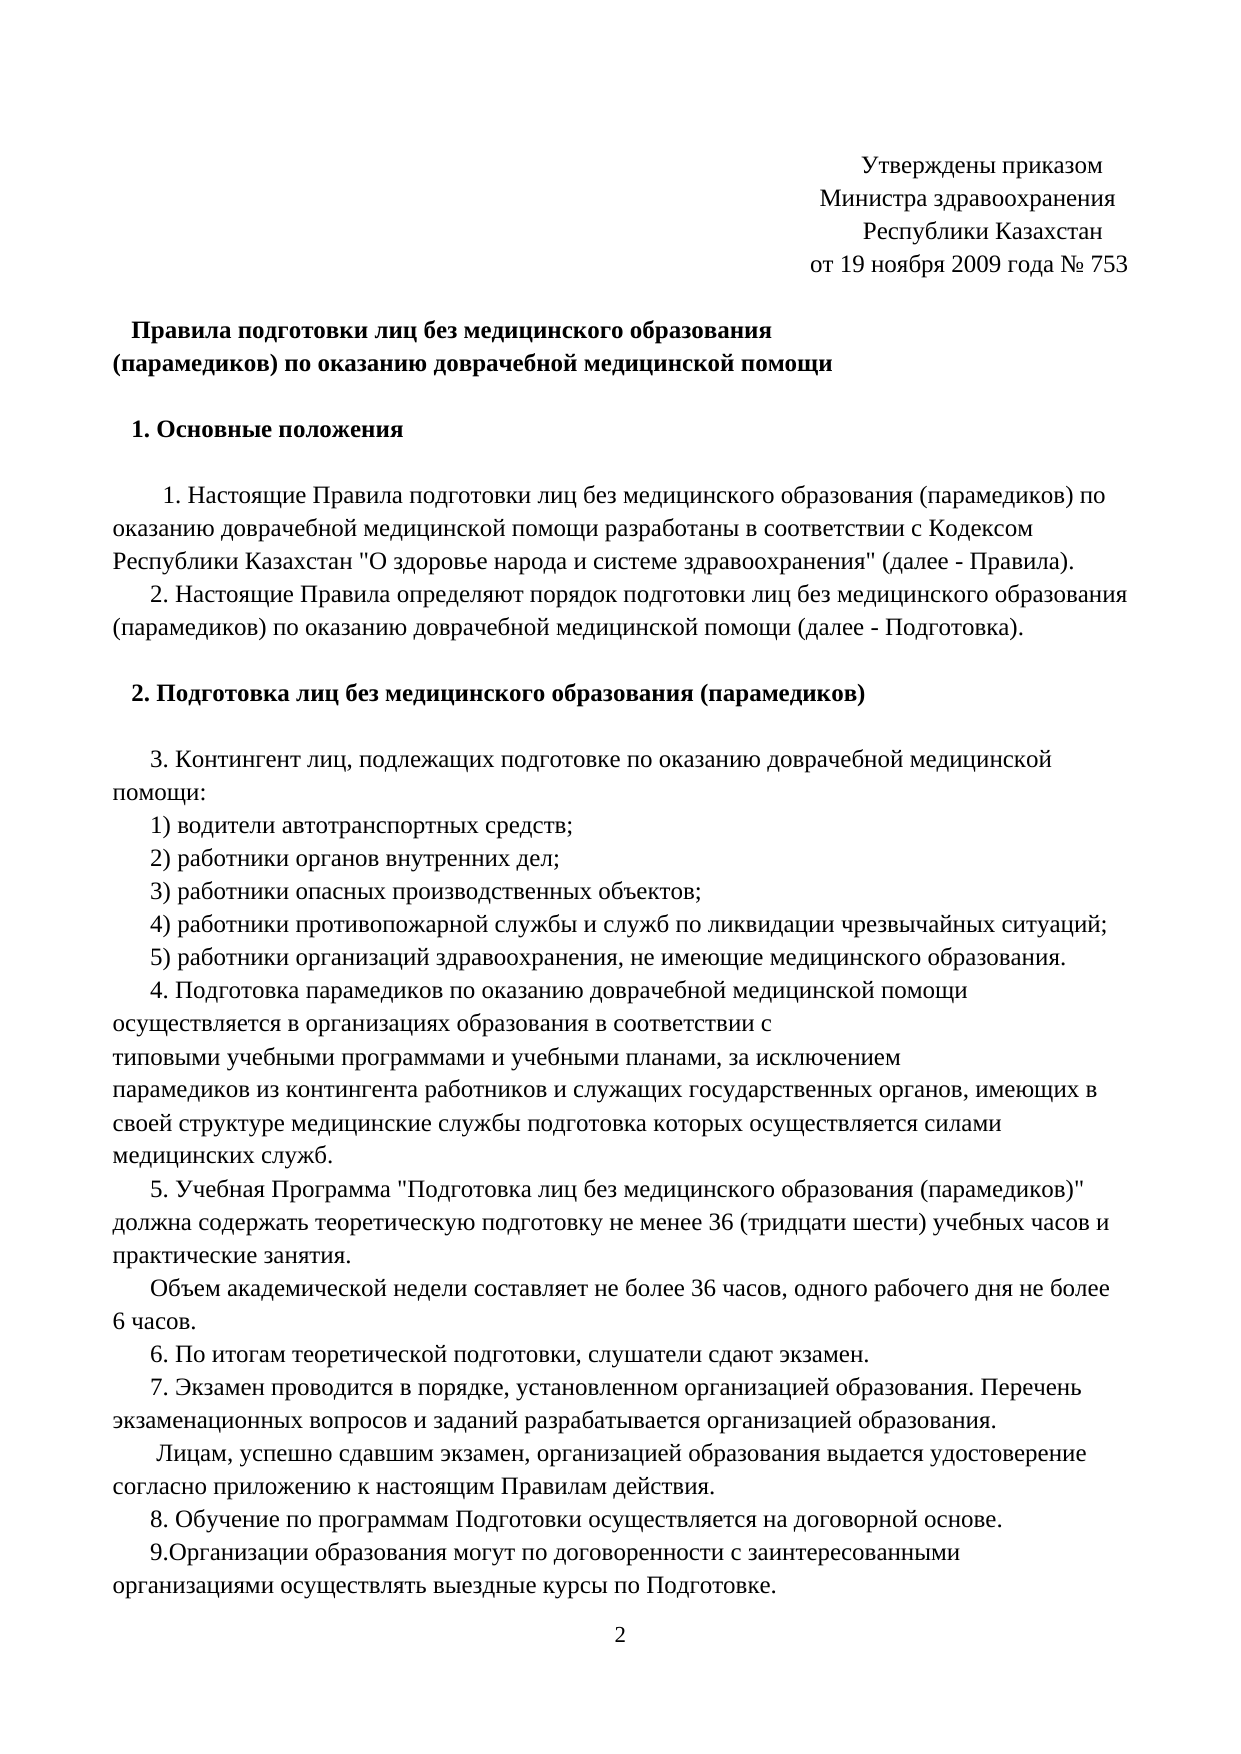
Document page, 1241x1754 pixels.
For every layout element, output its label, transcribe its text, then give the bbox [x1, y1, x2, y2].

text Утверждены приказом Министра здравоохранения Республики Казахстан от 19 ноября 2009 года № 753 [112, 150, 1128, 278]
text 1. Основные положения [112, 414, 1128, 443]
text 1. Настоящие Правила подготовки лиц без медицинского образования (парамедиков) по оказанию доврачебной медицинской помощи разработаны в соответствии с Кодексом Республики Казахстан "О здоровье народа и системе здравоохранения" (далее - Правила). 2. Настоящие Правила определяют порядок подготовки лиц без медицинского образования (парамедиков) по оказанию доврачебной медицинской помощи (далее - Подготовка). [112, 480, 1128, 641]
text Правила подготовки лиц без медицинского образования (парамедиков) по оказанию доврачебной медицинской помощи [112, 315, 1128, 377]
text 3. Контингент лиц, подлежащих подготовке по оказанию доврачебной медицинской помощи: 1) водители автотранспортных средств; 2) работники органов внутренних дел; 3) работники опасных производственных объектов; 4) работники противопожарной службы и служб по ликвидации чрезвычайных ситуаций; 5) работники организаций здравоохранения, не имеющие медицинского образования. 4. Подготовка парамедиков по оказанию доврачебной медицинской помощи осуществляется в организациях образования в соответствии с типовыми учебными программами и учебными планами, за исключением парамедиков из контингента работников и служащих государственных органов, имеющих в своей структуре медицинские службы подготовка которых осуществляется силами медицинских служб. 5. Учебная Программа "Подготовка лиц без медицинского образования (парамедиков)" должна содержать теоретическую подготовку не менее 36 (тридцати шести) учебных часов и практические занятия. Объем академической недели составляет не более 36 часов, одного рабочего дня не более 6 часов. 6. По итогам теоретической подготовки, слушатели сдают экзамен. 7. Экзамен проводится в порядке, установленном организацией образования. Перечень экзаменационных вопросов и заданий разрабатывается организацией образования. Лицам, успешно сдавшим экзамен, организацией образования выдается удостоверение согласно приложению к настоящим Правилам действия. 8. Обучение по программам Подготовки осуществляется на договорной основе. 9.Организации образования могут по договоренности с заинтересованными организациями осуществлять выездные курсы по Подготовке. [112, 744, 1128, 1599]
text 2. Подготовка лиц без медицинского образования (парамедиков) [112, 678, 1128, 707]
